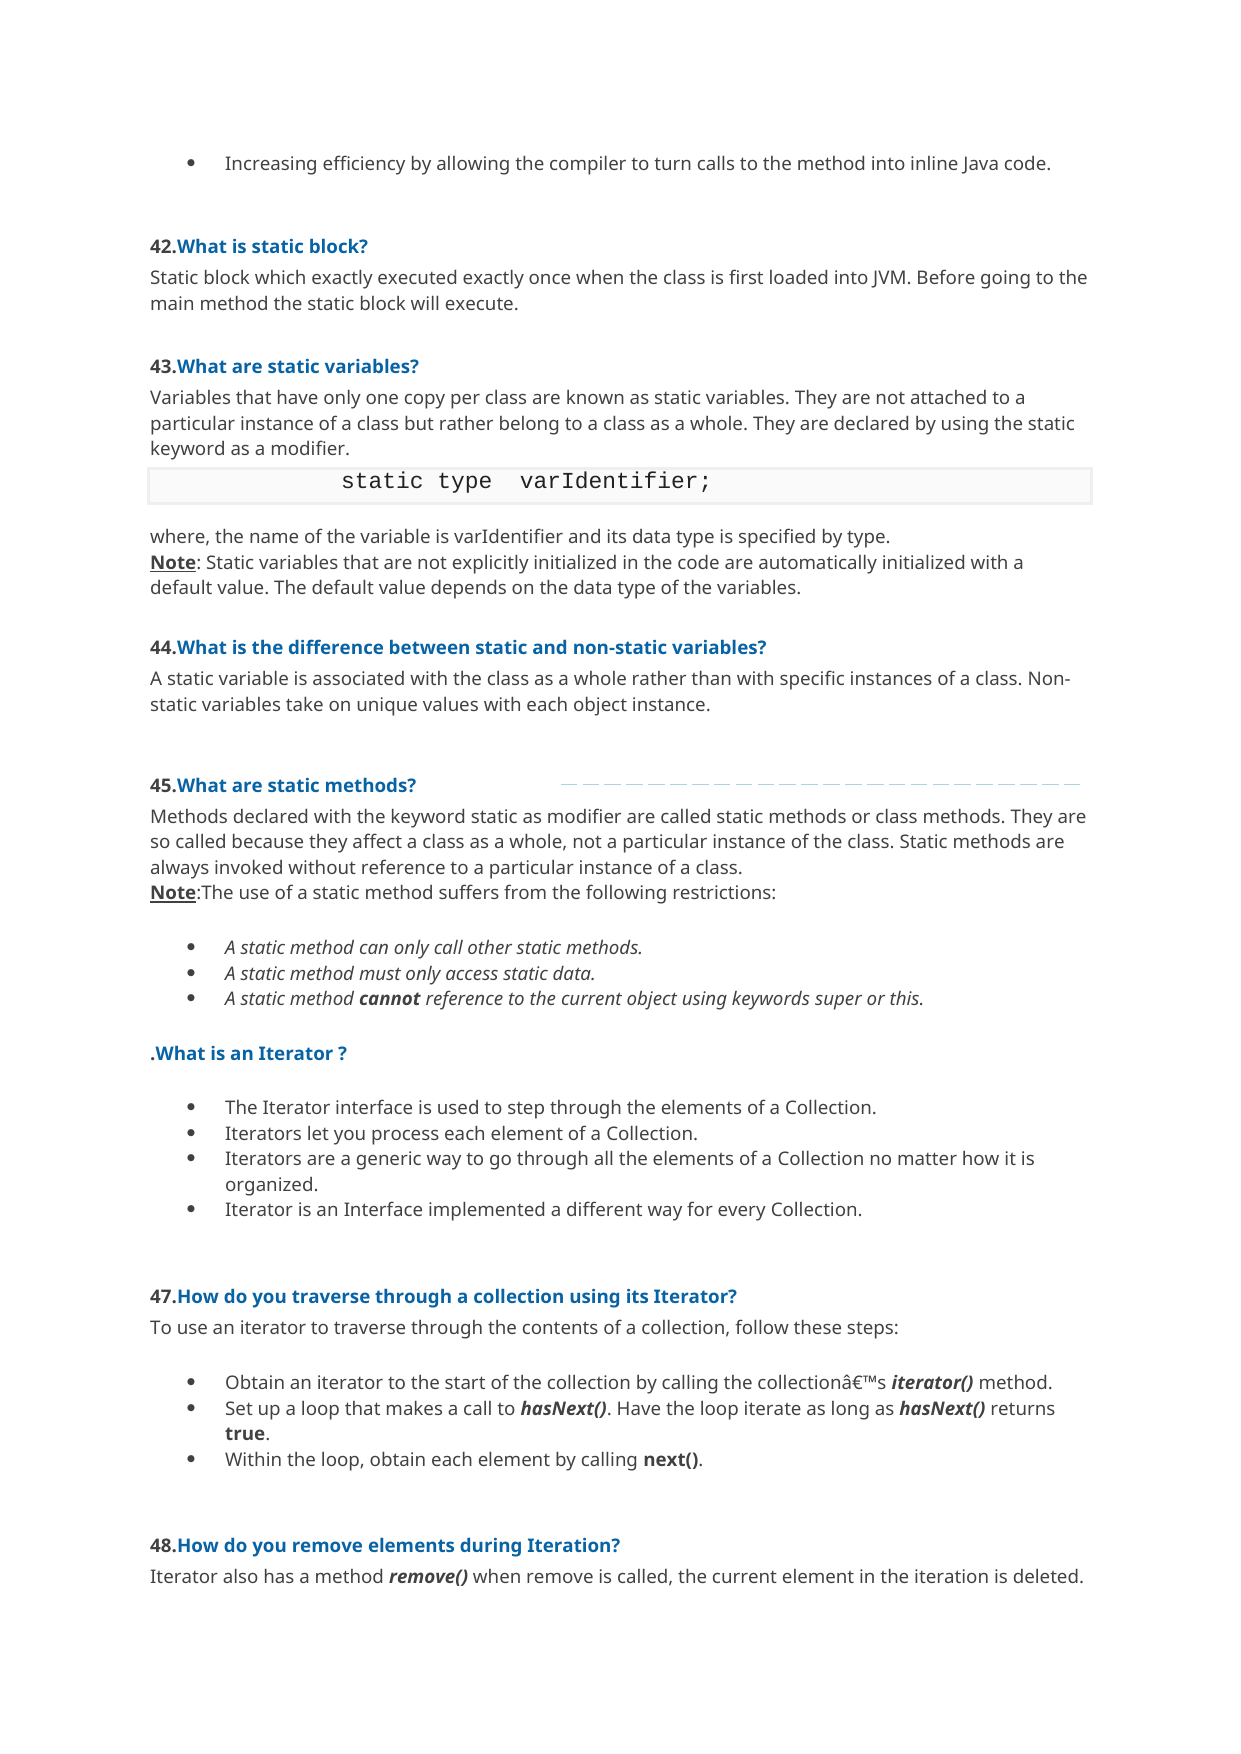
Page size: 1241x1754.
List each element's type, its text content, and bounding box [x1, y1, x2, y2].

list Within the loop, obtain each element by calling next(). [187, 1446, 1090, 1471]
text Iterator also has a method remove() when remove is called, the current element in the iteration is deleted. [150, 1564, 1090, 1589]
list Iterator is an Interface implemented a different way for every Collection. [187, 1197, 1090, 1222]
text 44.What is the difference between static and non-static variables? [150, 606, 1090, 660]
text To use an iterator to traverse through the contents of a collection, follow these steps: [150, 1314, 1090, 1340]
text A static variable is associated with the class as a whole rather than with specific instances of a class. Non-static variables take on unique values with each object instance. [150, 666, 1090, 717]
list Increasing efficiency by allowing the compiler to turn calls to the method into inline Java code. [187, 150, 1090, 176]
text Static block which exactly executed exactly once when the class is first loaded into JVM. Before going to the main method the static block will execute. [150, 264, 1090, 316]
list Iterators are a generic way to go through all the elements of a Collection no matter how it is organized. [187, 1146, 1090, 1197]
text where, the name of the variable is varIdentifier and its data type is specified by type. Note: Static variables that are not explicitly initialized in the code are automatically initialized with a default value. The default value depends on the data type of the variables. [150, 523, 1090, 600]
text Methods declared with the keyword static as modifier are called static methods or class methods. They are so called because they affect a class as a whole, not a particular instance of the class. Static methods are always invoked without reference to a particular instance of a class. Note:The use of a static method suffers from the following restrictions: [150, 803, 1090, 905]
text static type varIdentifier; [150, 470, 1090, 502]
text 42.What is static block? [150, 205, 1090, 259]
text .What is an Iterator ? [150, 1040, 1090, 1066]
list Obtain an iterator to the start of the collection by calling the collectionâ€™s iterator() method. [187, 1369, 1090, 1395]
list A static method must only access static data. [187, 960, 1090, 985]
text 45.What are static methods? [150, 772, 1090, 797]
text 43.What are static variables? [150, 321, 1090, 379]
list Iterators let you process each element of a Collection. [187, 1120, 1090, 1146]
text Variables that have only one copy per class are known as static variables. They are not attached to a particular instance of a class but rather belong to a class as a whole. They are declared by using the static keyword as a modifier. [150, 384, 1090, 461]
list A static method can only call other static methods. [187, 934, 1090, 960]
text 47.How do you traverse through a collection using its Iterator? [150, 1251, 1090, 1309]
list Set up a loop that makes a call to hasNext(). Have the loop iterate as long as hasNext() returns true. [187, 1395, 1090, 1446]
list A static method cannot reference to the current object using keywords super or this. [187, 985, 1090, 1011]
list The Iterator interface is used to step through the elements of a Collection. [187, 1095, 1090, 1120]
text 48.How do you remove elements during Iteration? [150, 1501, 1090, 1558]
